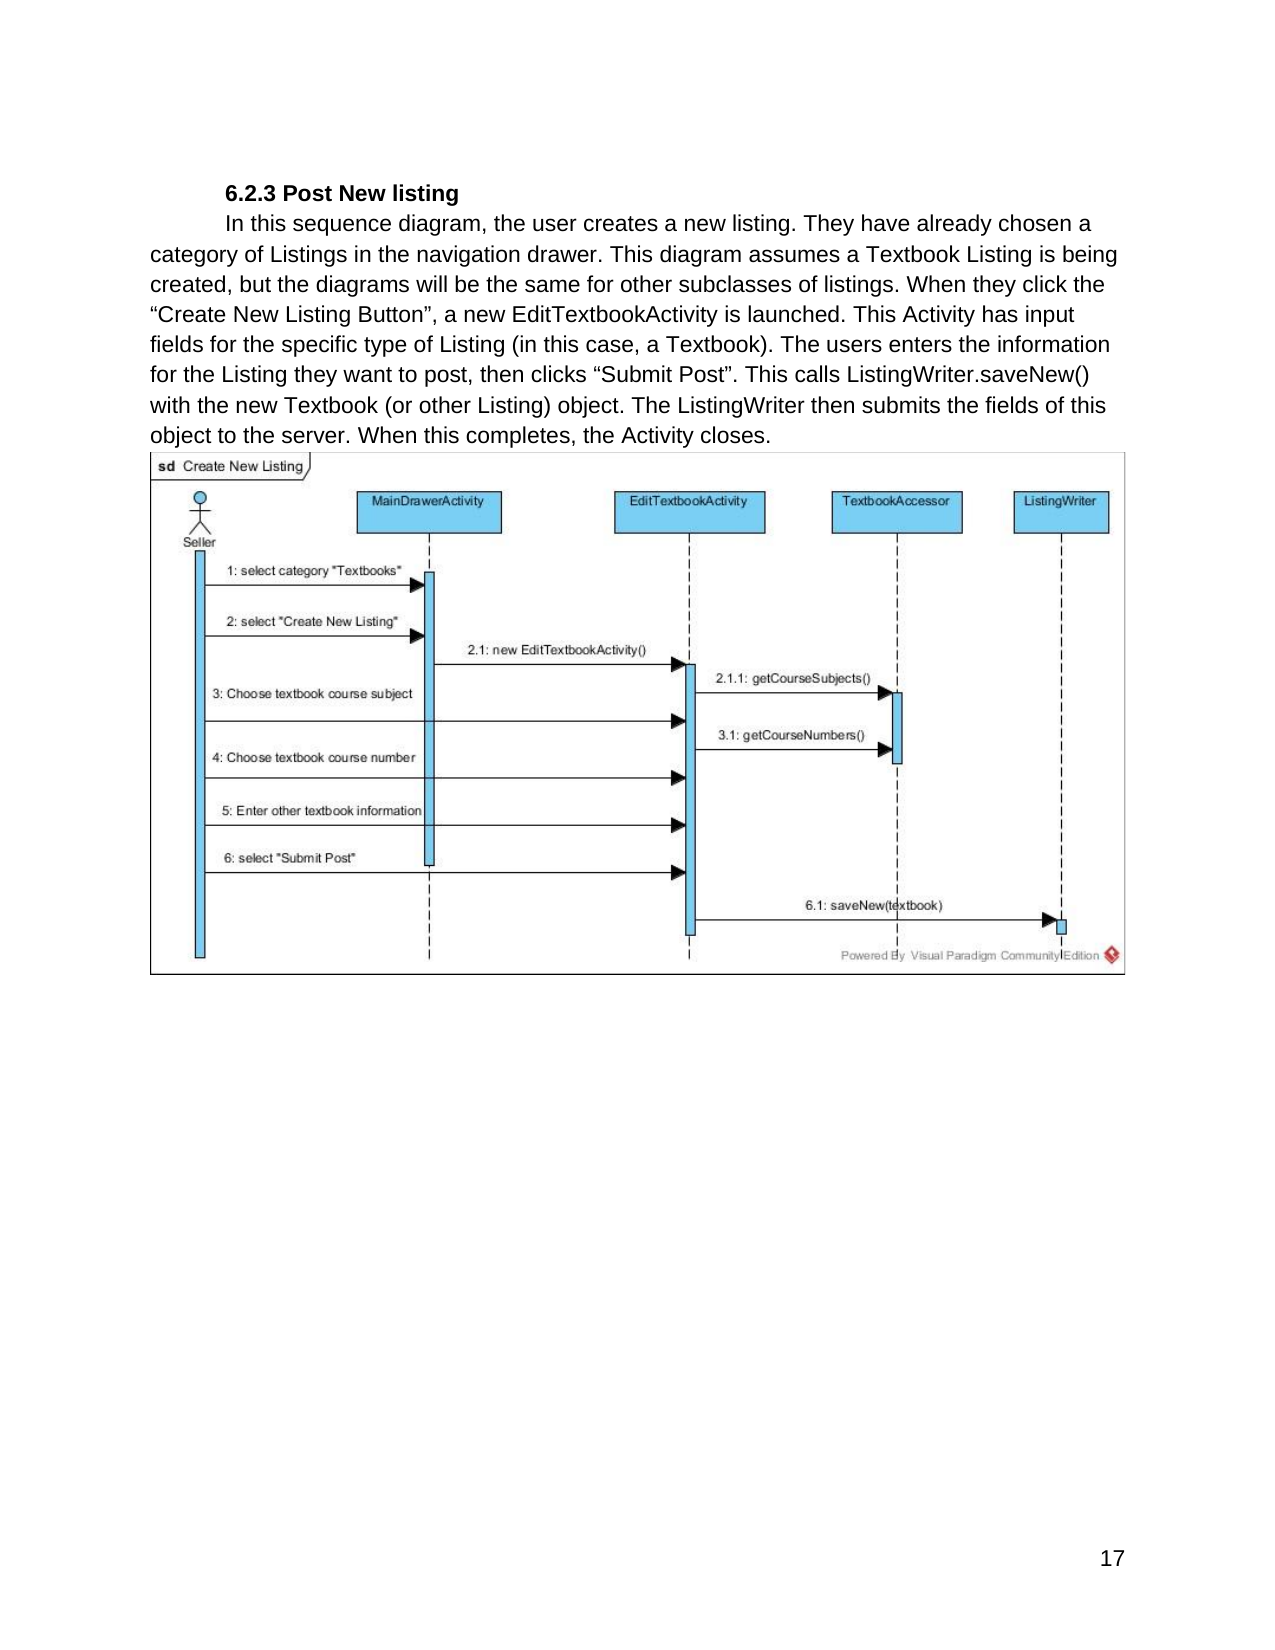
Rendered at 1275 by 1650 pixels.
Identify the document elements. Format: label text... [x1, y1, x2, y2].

text In this sequence diagram, the user creates a new listing. They have already chosen a category of Listings in the navigation drawer. This diagram assumes a Textbook Listing is being created, but the diagrams will be the same for other subclasses of listings. When they click the “Create New Listing Button”, a new EditTextbookActivity is launched. This Activity has input fields for the specific type of Listing (in this case, a Textbook). The users enters the information for the Listing they want to post, then clicks “Submit Post”. This calls ListingWriter.saveNew() with the new Textbook (or other Listing) object. The ListingWriter then submits the fields of this object to the server. When this completes, the Activity closes. [150, 210, 1125, 448]
picture [150, 452, 1125, 975]
text 6.2.3 Post New listing [150, 180, 1125, 207]
